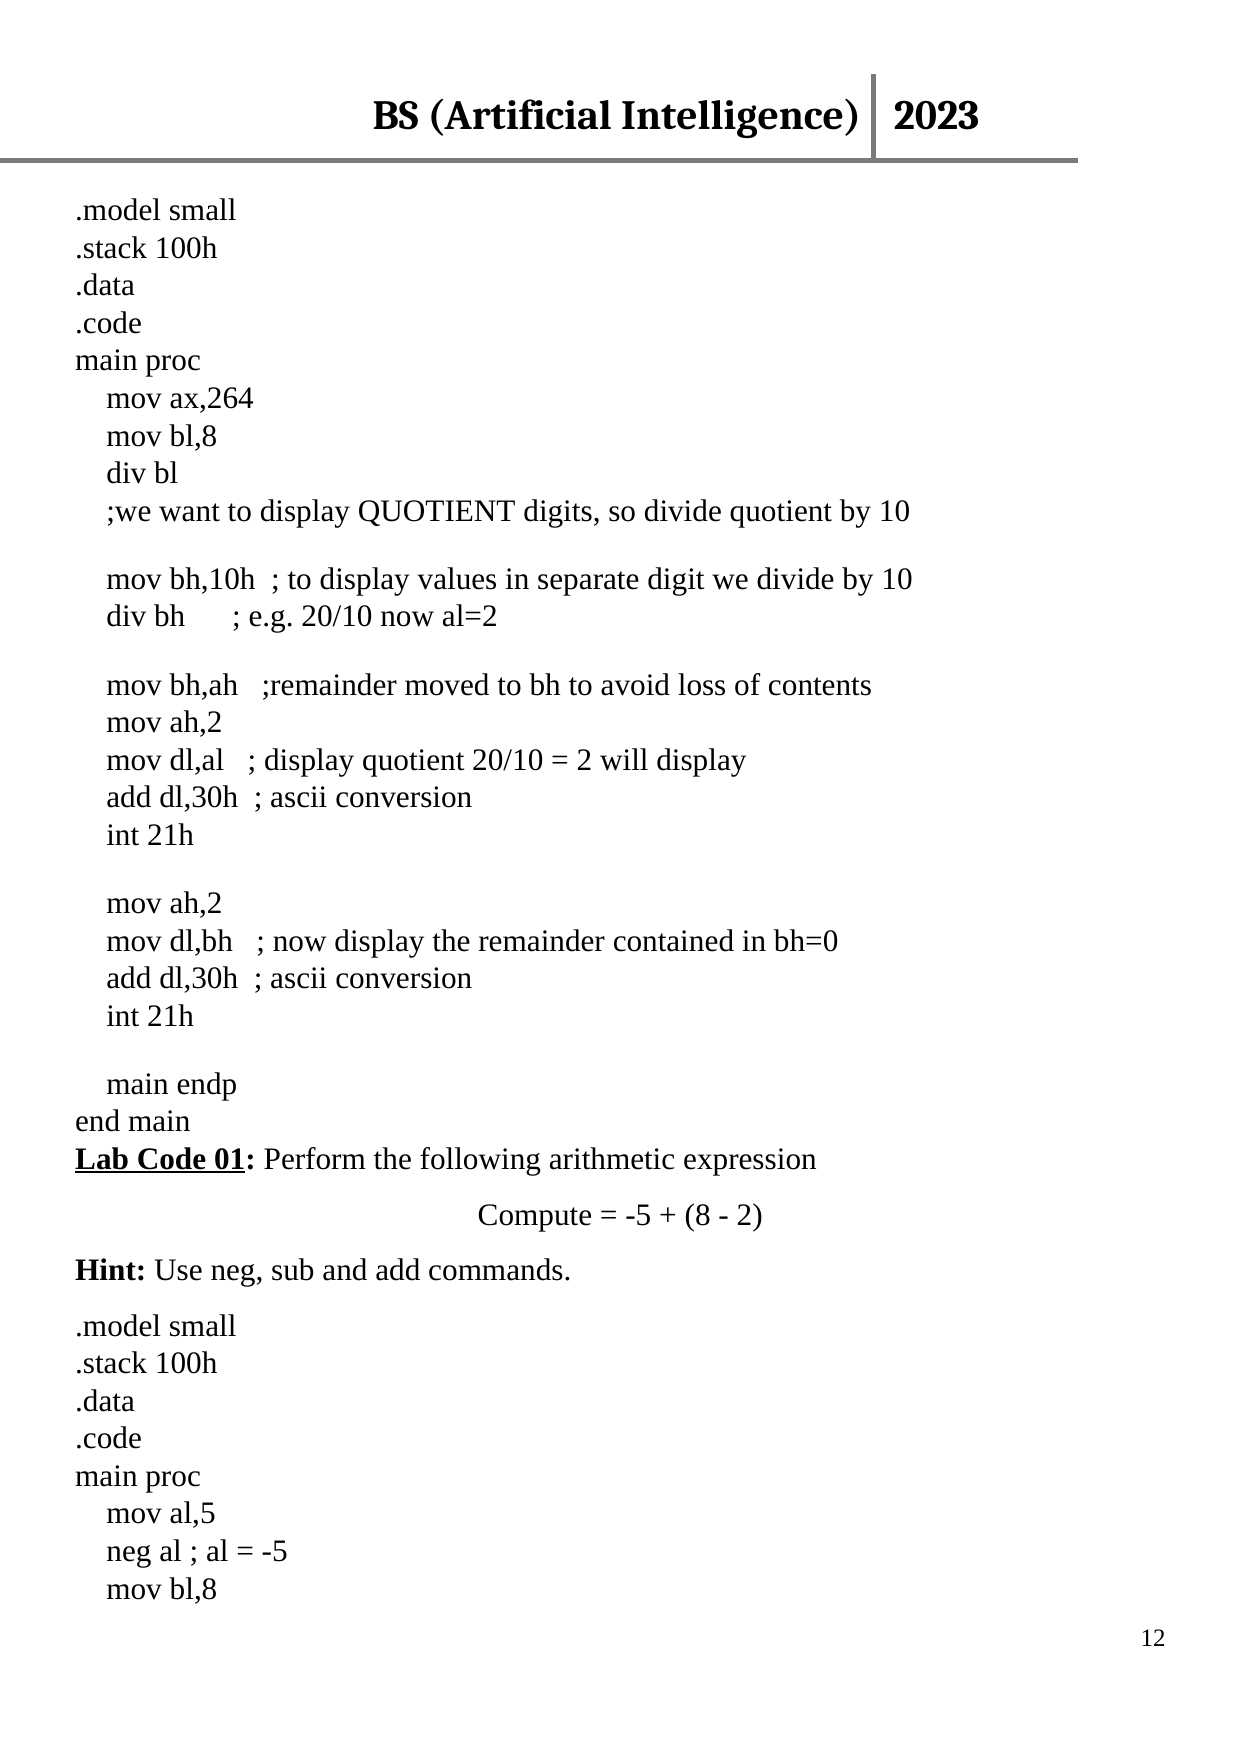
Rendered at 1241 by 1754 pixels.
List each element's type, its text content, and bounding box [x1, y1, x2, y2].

text mov ah,2 [75, 703, 1165, 739]
text main proc [75, 342, 1165, 378]
text .stack 100h [75, 1344, 1165, 1380]
text .code [75, 304, 1165, 340]
text Compute = -5 + (8 - 2) [75, 1196, 1165, 1232]
text mov ax,264 [75, 379, 1165, 415]
text .model small [75, 1307, 1165, 1343]
text .data [75, 1382, 1165, 1418]
text .model small [75, 191, 1165, 227]
text .code [75, 1419, 1165, 1456]
text mov dl,al ; display quotient 20/10 = 2 will display [75, 741, 1165, 777]
text mov bl,8 [75, 417, 1165, 453]
text mov bl,8 [75, 1570, 1165, 1606]
text Lab Code 01: Perform the following arithmetic expression [75, 1140, 1165, 1176]
text main proc [75, 1457, 1165, 1493]
text mov bh,10h ; to display values in separate digit we divide by 10 [75, 560, 1165, 596]
text end main [75, 1103, 1165, 1138]
text int 21h [75, 997, 1165, 1033]
text neg al ; al = -5 [75, 1532, 1165, 1568]
text mov al,5 [75, 1495, 1165, 1531]
text .data [75, 266, 1165, 302]
text div bl [75, 454, 1165, 490]
text mov dl,bh ; now display the remainder contained in bh=0 [75, 922, 1165, 958]
text add dl,30h ; ascii conversion [75, 778, 1165, 814]
text Hint: Use neg, sub and add commands. [75, 1251, 1165, 1287]
text .stack 100h [75, 229, 1165, 265]
text main endp [75, 1065, 1165, 1101]
text add dl,30h ; ascii conversion [75, 959, 1165, 995]
text mov ah,2 [75, 884, 1165, 920]
text ;we want to display QUOTIENT digits, so divide quotient by 10 [75, 492, 1165, 528]
text div bh ; e.g. 20/10 now al=2 [75, 598, 1165, 634]
text mov bh,ah ;remainder moved to bh to avoid loss of contents [75, 666, 1165, 702]
text int 21h [75, 816, 1165, 852]
